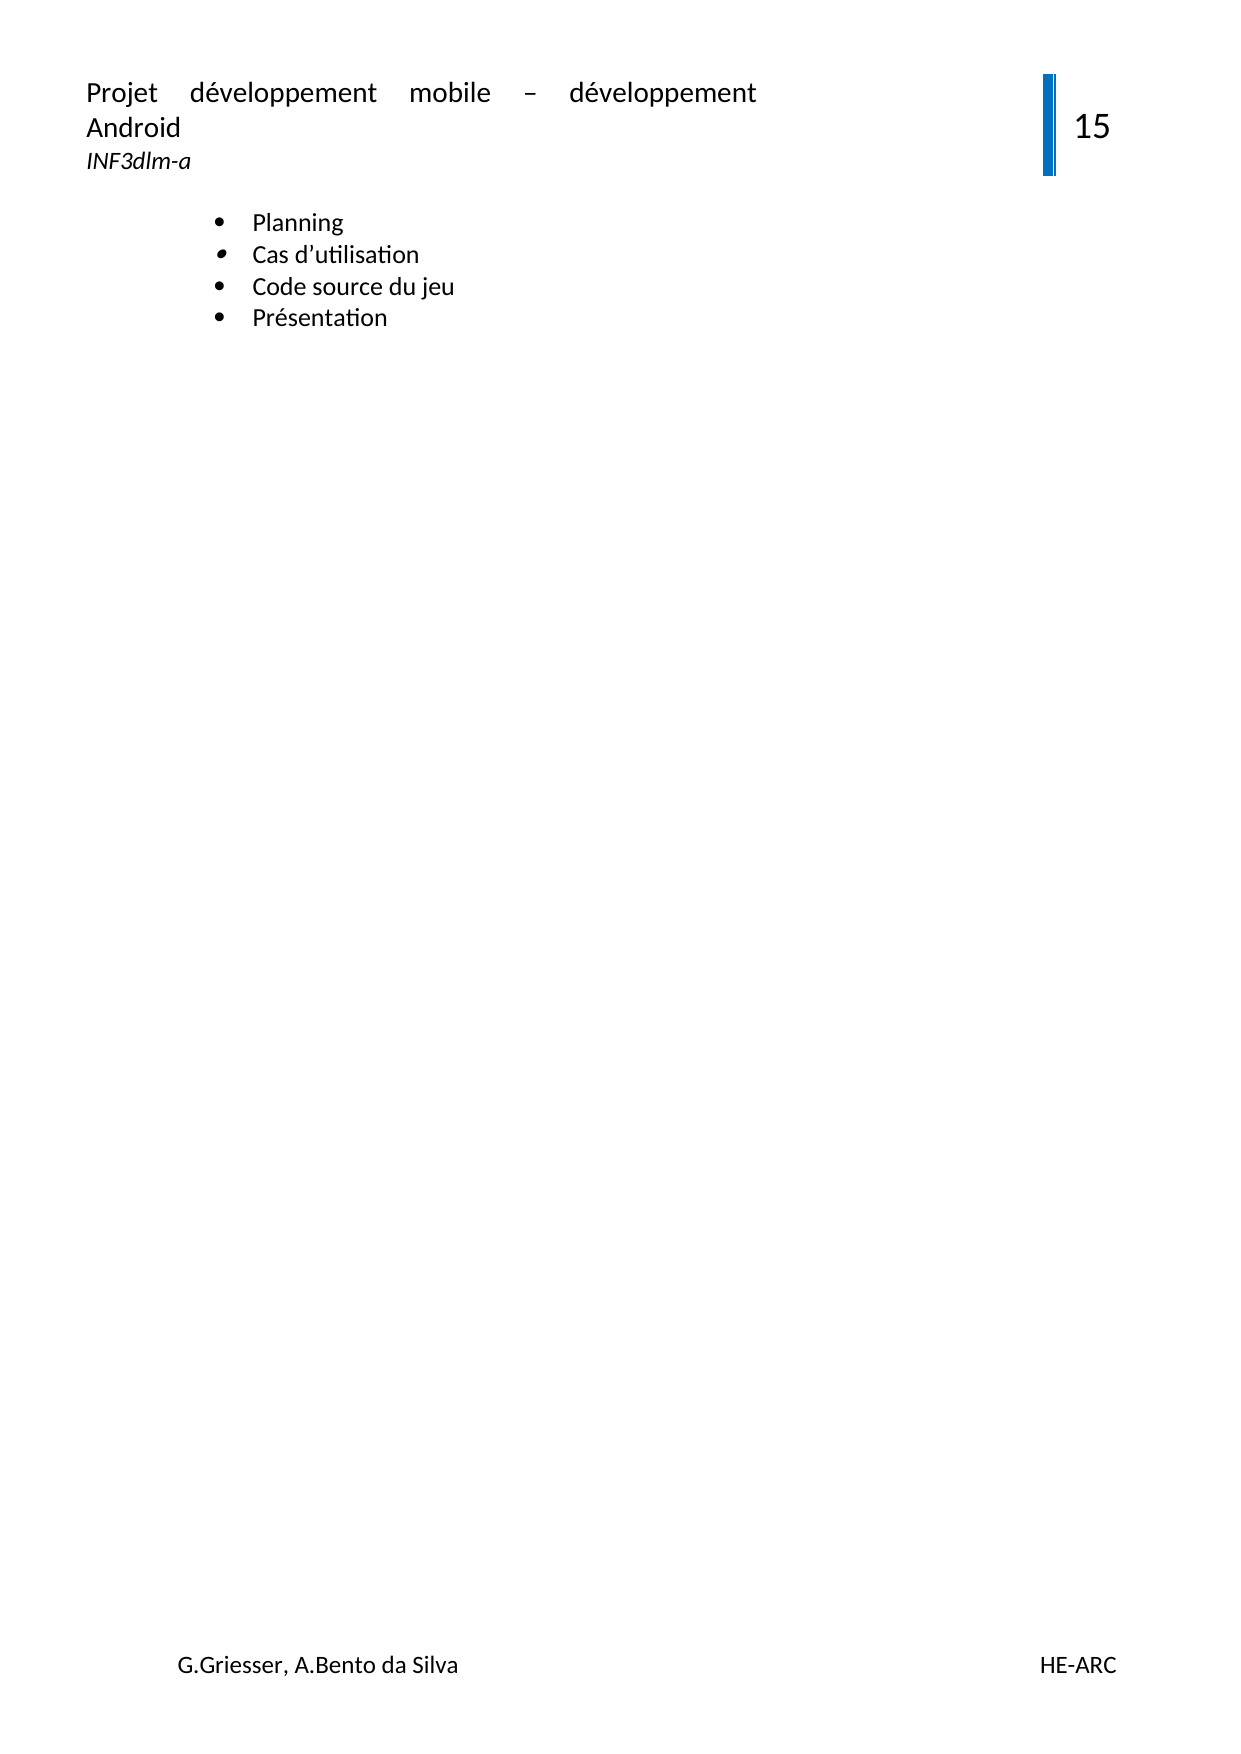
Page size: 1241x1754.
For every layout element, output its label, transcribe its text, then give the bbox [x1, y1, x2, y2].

list Cas d’utilisation [215, 238, 1122, 270]
list Code source du jeu [215, 270, 1122, 301]
list Planning [215, 206, 1122, 238]
list Présentation [215, 301, 1122, 333]
